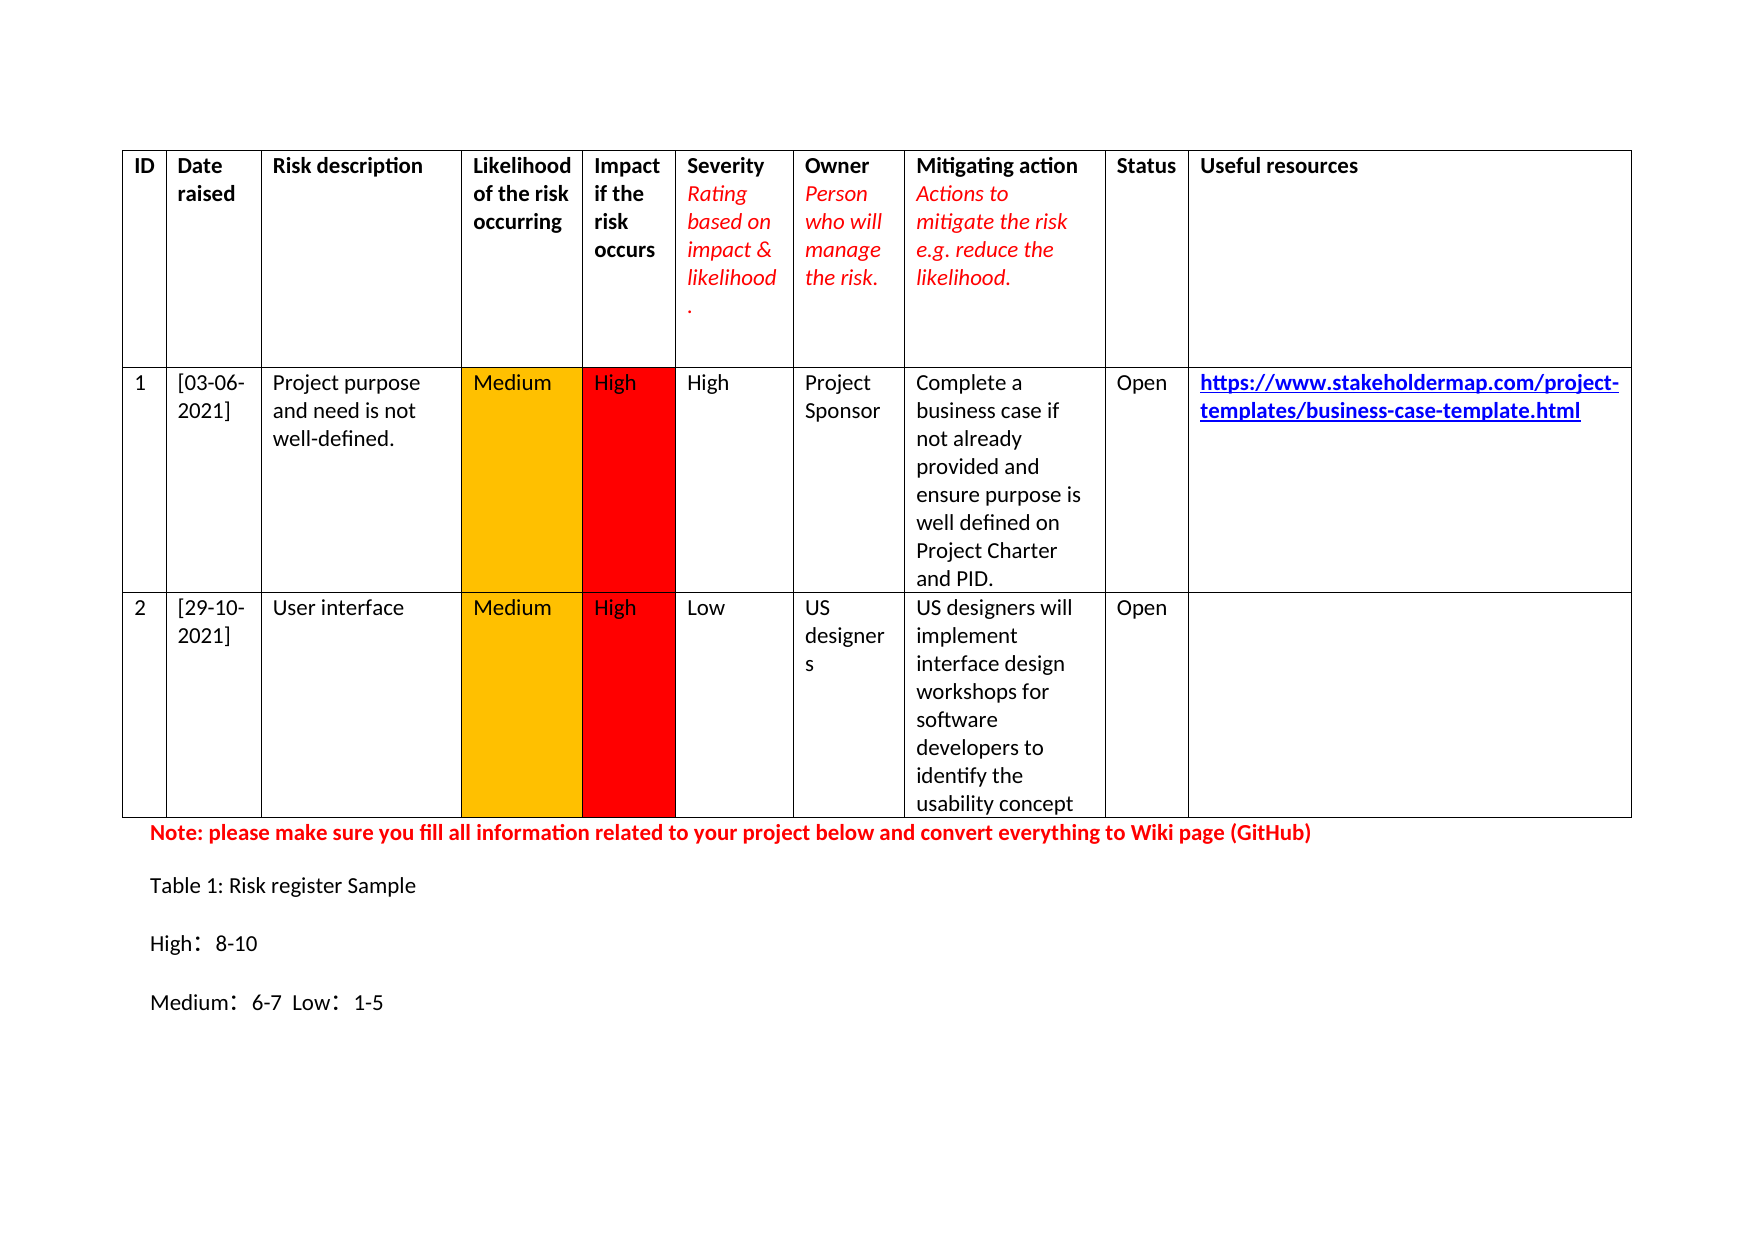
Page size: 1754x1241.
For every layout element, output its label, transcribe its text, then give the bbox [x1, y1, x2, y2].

table_header Impact if the risk occurs [583, 151, 675, 367]
table_header Mitigating action Actions to mitigate the risk e.g. reduce the likelihood. [905, 151, 1105, 367]
table_cell 1 [123, 368, 166, 592]
table_cell Medium [462, 593, 582, 817]
table_cell Low [676, 593, 793, 817]
table_cell Project Sponsor [794, 368, 904, 592]
table_cell [03-06-2021] [167, 368, 261, 592]
table_header Useful resources [1189, 151, 1631, 367]
table_cell User interface [262, 593, 461, 817]
table_header Likelihood of the risk occurring [462, 151, 582, 367]
table_cell US designers will implement interface design workshops for software developers to identify the usability concept [905, 593, 1105, 817]
table_cell Project purpose and need is not well-defined. [262, 368, 461, 592]
table_cell US designers [794, 593, 904, 817]
table_header ID [123, 151, 166, 367]
text High：8-10 [150, 924, 1604, 958]
table_cell Medium [462, 368, 582, 592]
table_cell Open [1106, 368, 1188, 592]
text Table 1: Risk register Sample [150, 871, 1604, 899]
table_cell Complete a business case if not already provided and ensure purpose is well defined on Project Charter and PID. [905, 368, 1105, 592]
table_header Risk description [262, 151, 461, 367]
table_cell High [583, 368, 675, 592]
table_header Owner Person who will manage the risk. [794, 151, 904, 367]
table_header Status [1106, 151, 1188, 367]
table_cell [1189, 593, 1631, 817]
table_cell [29-10-2021] [167, 593, 261, 817]
text Medium：6-7 Low：1-5 [150, 983, 1604, 1017]
table_cell Open [1106, 593, 1188, 817]
text Note: please make sure you fill all information related to your project below and convert everything to Wiki page (GitHub) [150, 818, 1604, 846]
table_cell https://www.stakeholdermap.com/project-templates/business-case-template.html [1189, 368, 1631, 592]
table_cell High [583, 593, 675, 817]
table_header Date raised [167, 151, 261, 367]
table_header Severity Rating based on impact & likelihood. [676, 151, 793, 367]
table_cell 2 [123, 593, 166, 817]
table_cell High [676, 368, 793, 592]
